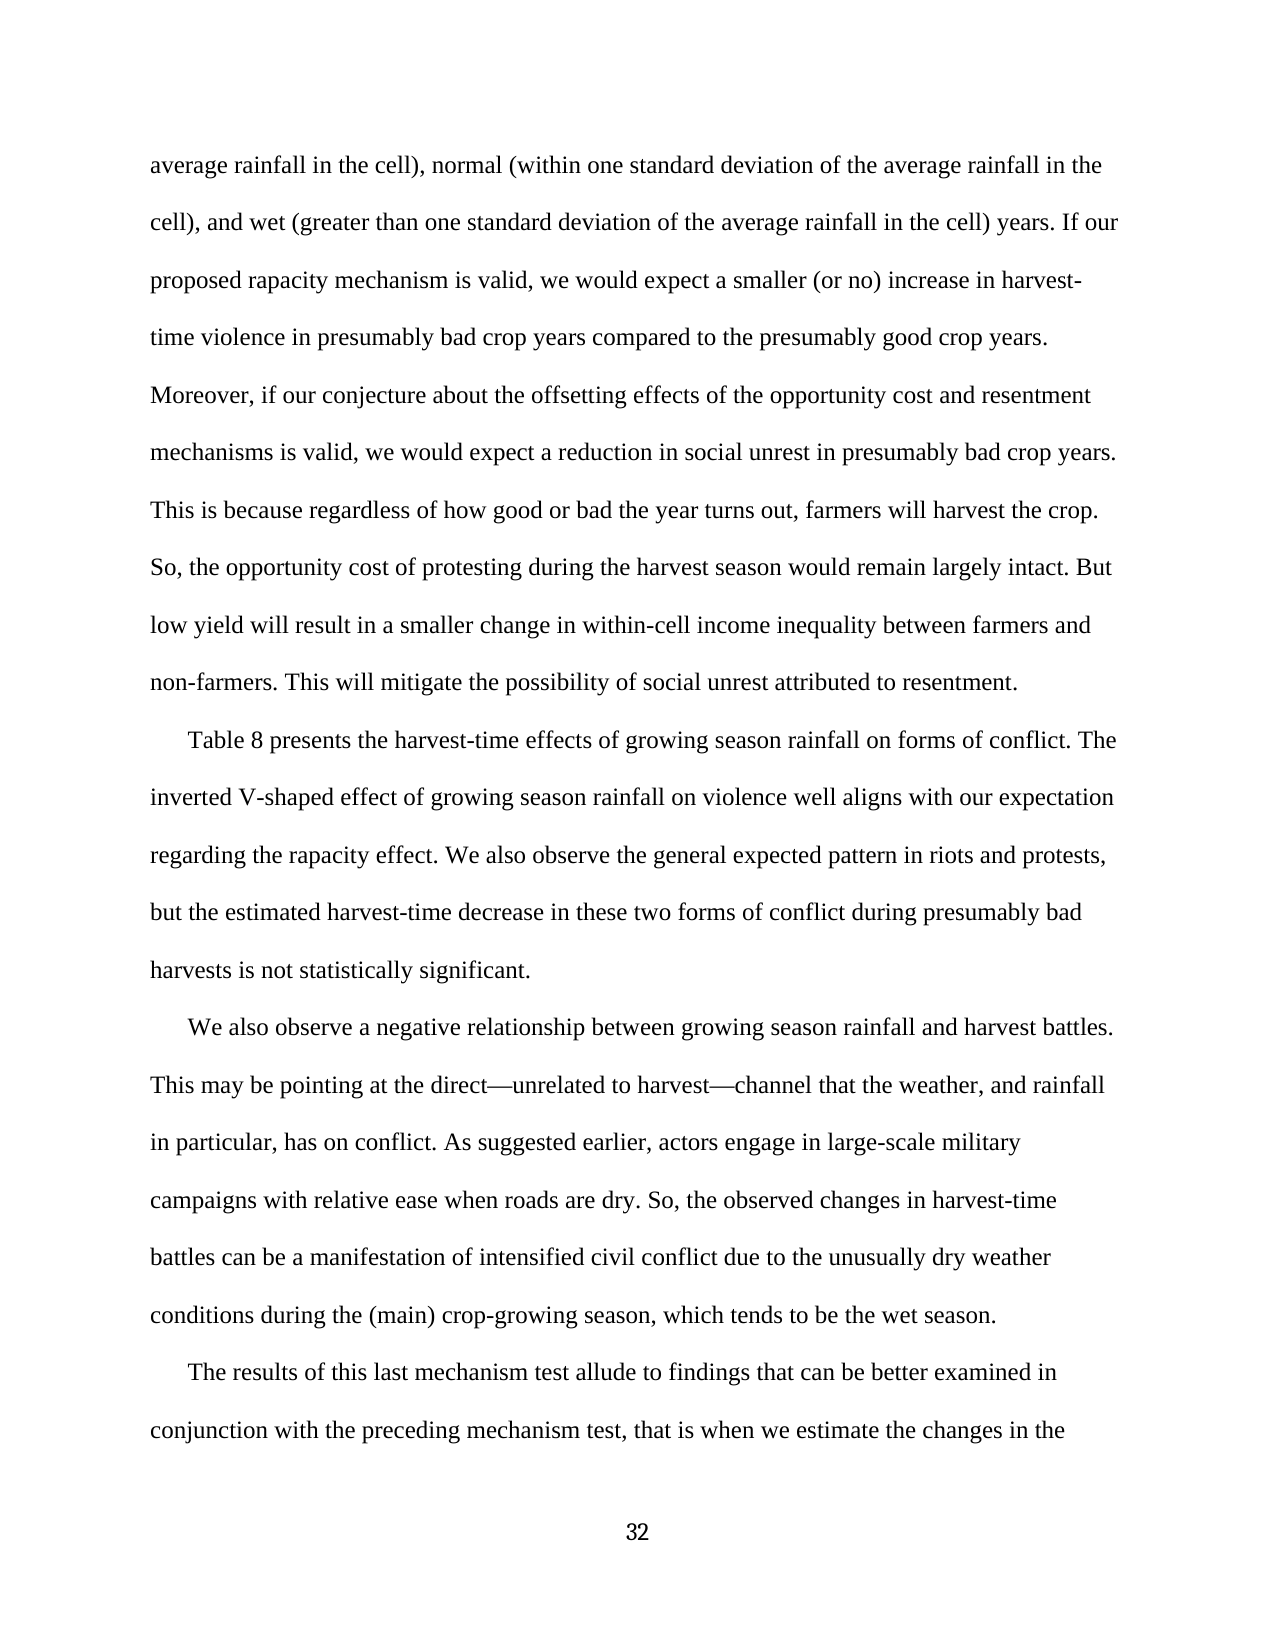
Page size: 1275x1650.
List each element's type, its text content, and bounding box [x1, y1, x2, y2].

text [150, 1357, 1125, 1444]
text We also observe a negative relationship between growing season rainfall and harvest battles. This may be pointing at the direct—unrelated to harvest—channel that the weather, and rainfall in particular, has on conflict. As suggested earlier, actors engage in large-scale military campaigns with relative ease when roads are dry. So, the observed changes in harvest-time battles can be a manifestation of intensified civil conflict due to the unusually dry weather conditions during the (main) crop-growing season, which tends to be the wet season. [150, 1012, 1125, 1329]
text Table 8 presents the harvest-time effects of growing season rainfall on forms of conflict. The inverted V-shaped effect of growing season rainfall on violence well aligns with our expectation regarding the rapacity effect. We also observe the general expected pattern in riots and protests, but the estimated harvest-time decrease in these two forms of conflict during presumably bad harvests is not statistically significant. [150, 725, 1125, 984]
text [150, 150, 1125, 696]
